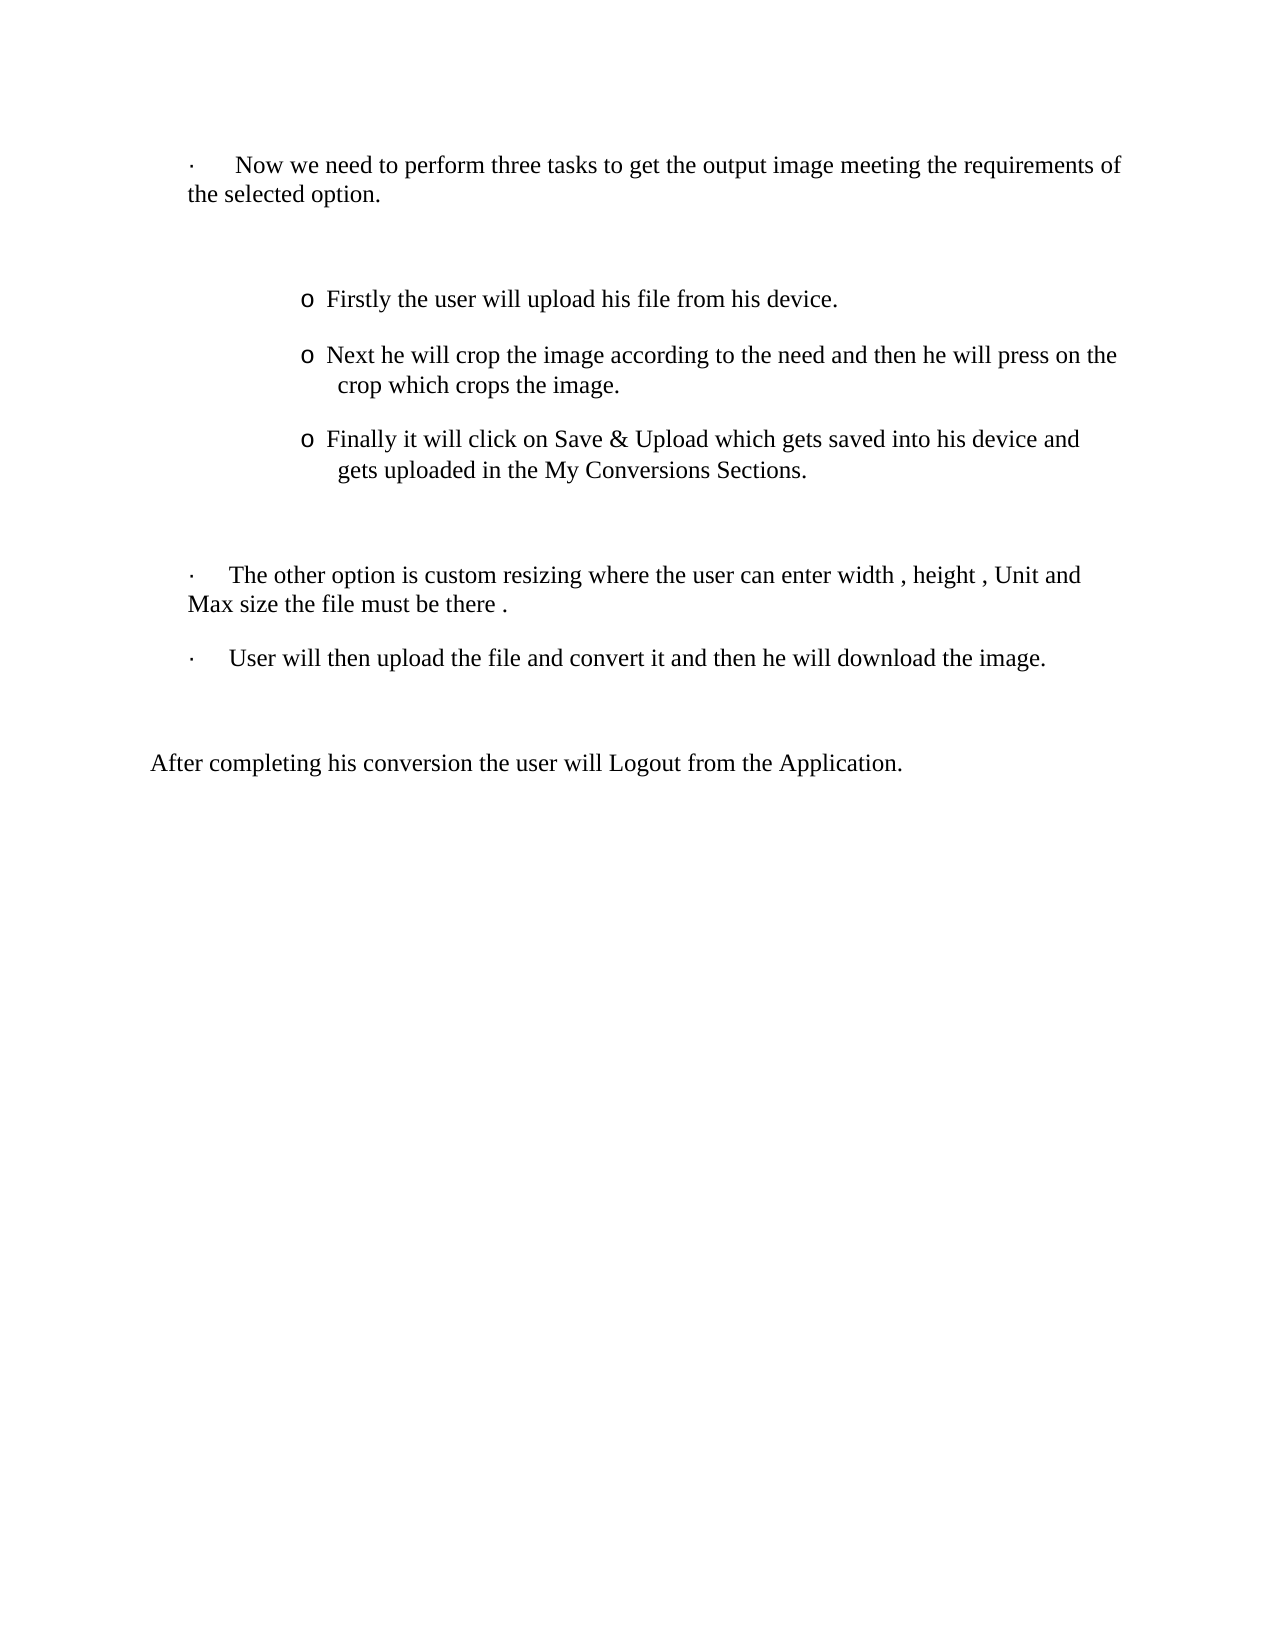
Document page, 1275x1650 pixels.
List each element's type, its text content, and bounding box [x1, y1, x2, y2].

text · The other option is custom resizing where the user can enter width , height , Unit and Max size the file must be there . [187, 560, 1125, 618]
text · User will then upload the file and convert it and then he will download the image. [187, 643, 1125, 672]
text o Finally it will click on Save & Upload which gets saved into his device and gets uploaded in the My Conversions Sections. [300, 424, 1125, 484]
text o Next he will crop the image according to the need and then he will press on the crop which crops the image. [300, 340, 1125, 399]
text After completing his conversion the user will Logout from the Application. [150, 748, 1125, 777]
text o Firstly the user will upload his file from his device. [300, 284, 1125, 315]
text · Now we need to perform three tasks to get the output image meeting the requirements of the selected option. [187, 150, 1125, 208]
